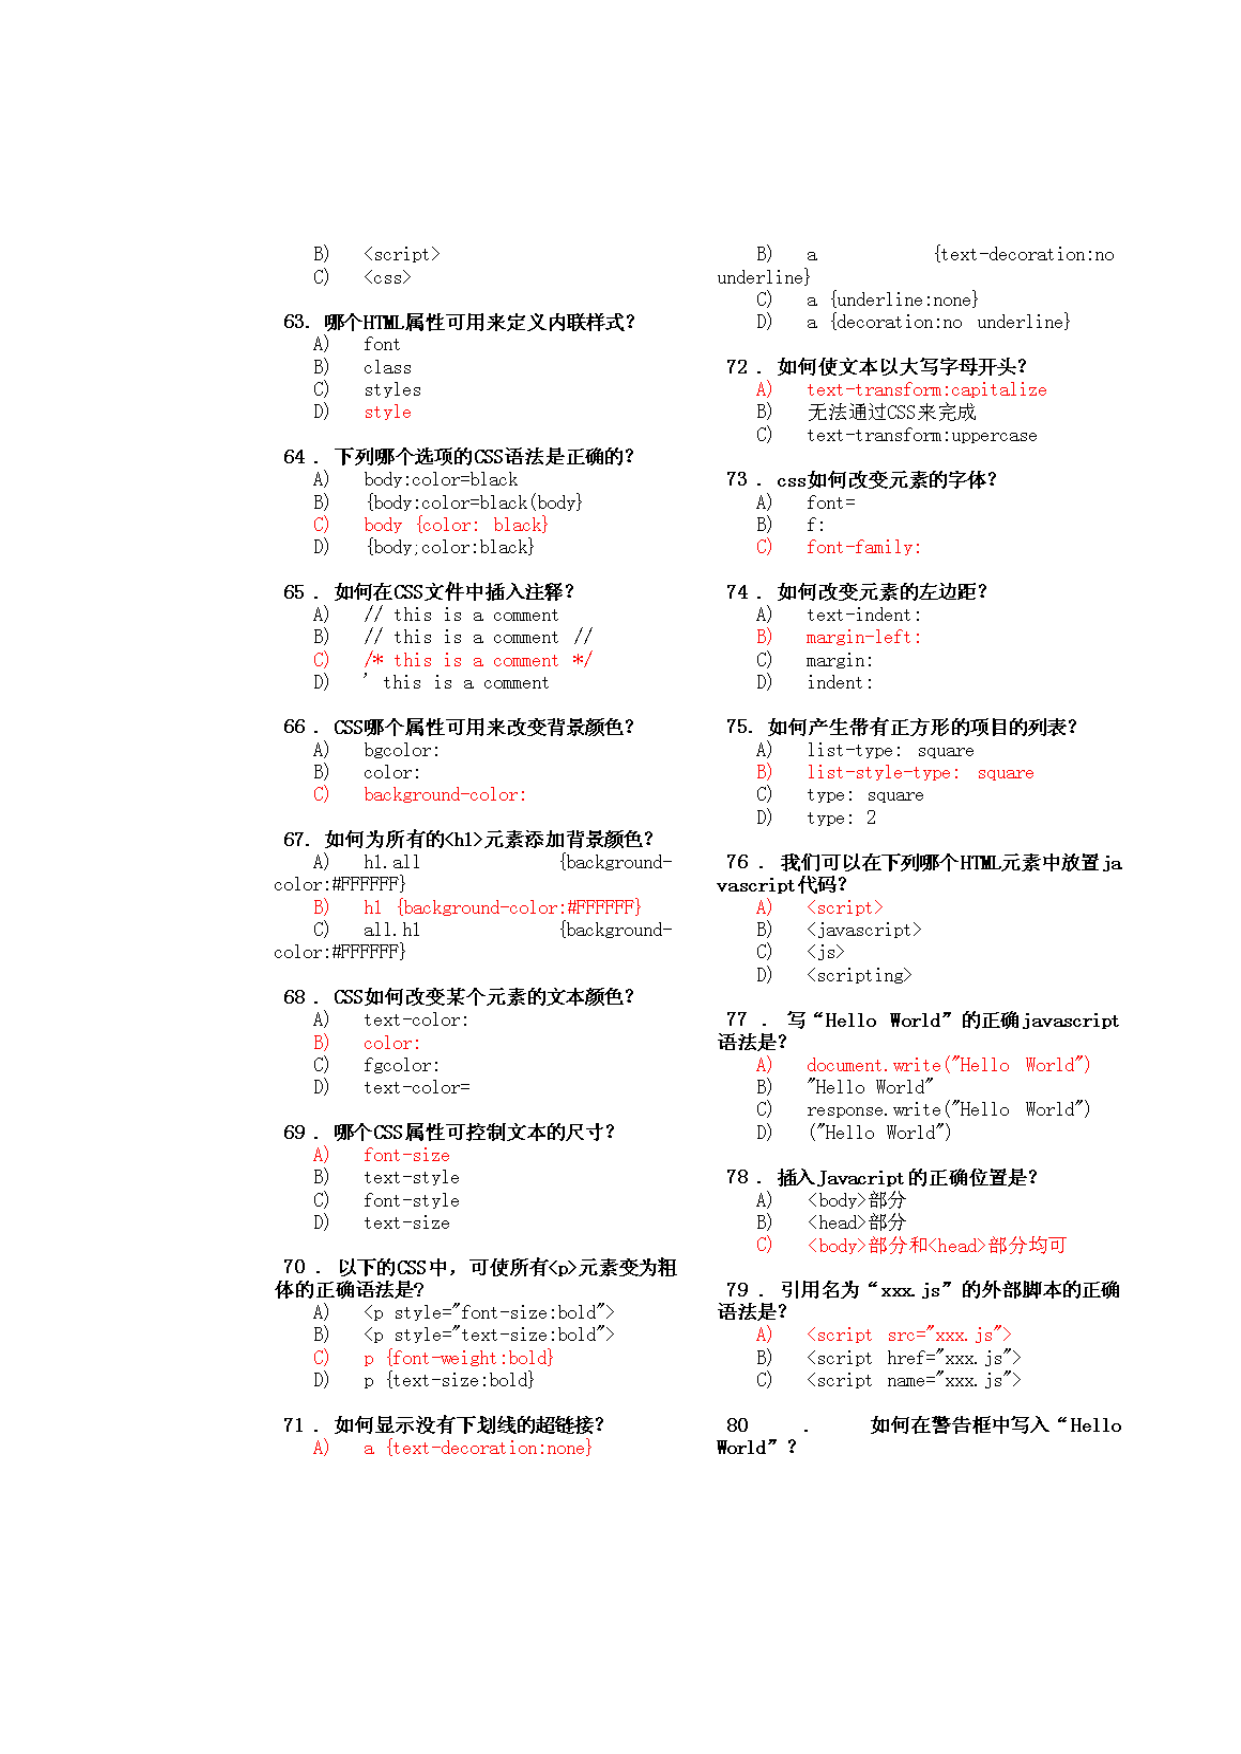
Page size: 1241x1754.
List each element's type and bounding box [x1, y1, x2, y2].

picture [187, 162, 1179, 1546]
